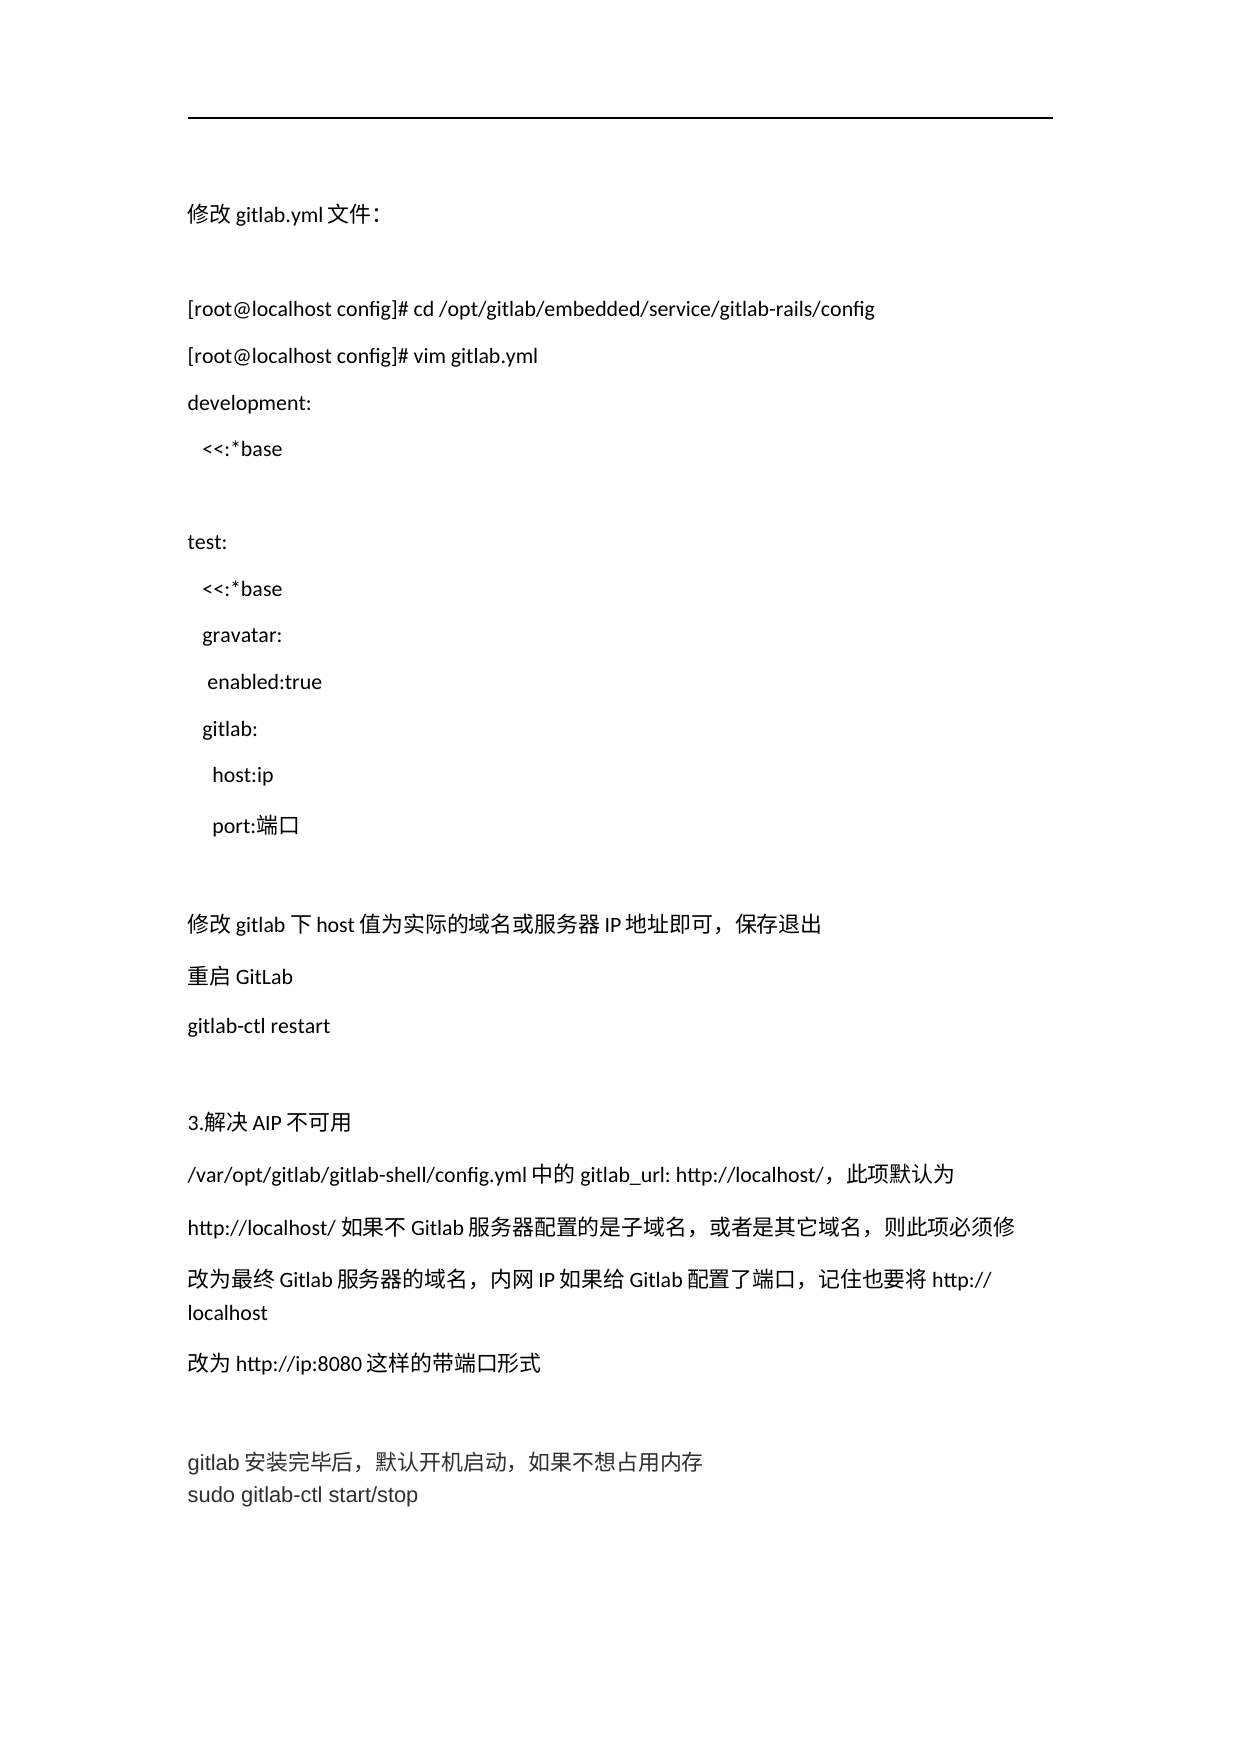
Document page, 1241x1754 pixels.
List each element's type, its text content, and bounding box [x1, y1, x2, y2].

text gitlab安装完毕后，默认开机启动，如果不想占用内存 sudo gitlab-ctl start/stop [187, 1445, 1053, 1507]
text [root@localhost config]# cd /opt/gitlab/embedded/service/gitlab-rails/config [187, 296, 1053, 322]
text 重启GitLab [187, 959, 1053, 991]
text 改为http://ip:8080这样的带端口形式 [187, 1346, 1053, 1378]
text [root@localhost config]# vim gitlab.yml [187, 342, 1053, 369]
text /var/opt/gitlab/gitlab-shell/config.yml中的 gitlab_url: http://localhost/，此项默认为 [187, 1157, 1053, 1189]
text enabled:true [187, 668, 1053, 695]
text 3.解决AIP 不可用 [187, 1105, 1053, 1137]
text gravatar: [187, 622, 1053, 648]
text development: [187, 389, 1053, 415]
text 修改gitlab下host值为实际的域名或服务器IP地址即可，保存退出 [187, 907, 1053, 938]
text port:端口 [187, 808, 1053, 839]
text 修改gitlab.yml文件： [187, 197, 1053, 228]
text gitlab: [187, 715, 1053, 741]
text <<:*base [187, 435, 1053, 462]
text 改为最终Gitlab服务器的域名，内网IP如果给Gitlab配置了端口，记住也要将http://localhost [187, 1262, 1053, 1326]
text host:ip [187, 761, 1053, 788]
text test: [187, 528, 1053, 555]
text http://localhost/ 如果不Gitlab服务器配置的是子域名，或者是其它域名，则此项必须修 [187, 1210, 1053, 1242]
text <<:*base [187, 575, 1053, 602]
text gitlab-ctl restart [187, 1012, 1053, 1038]
